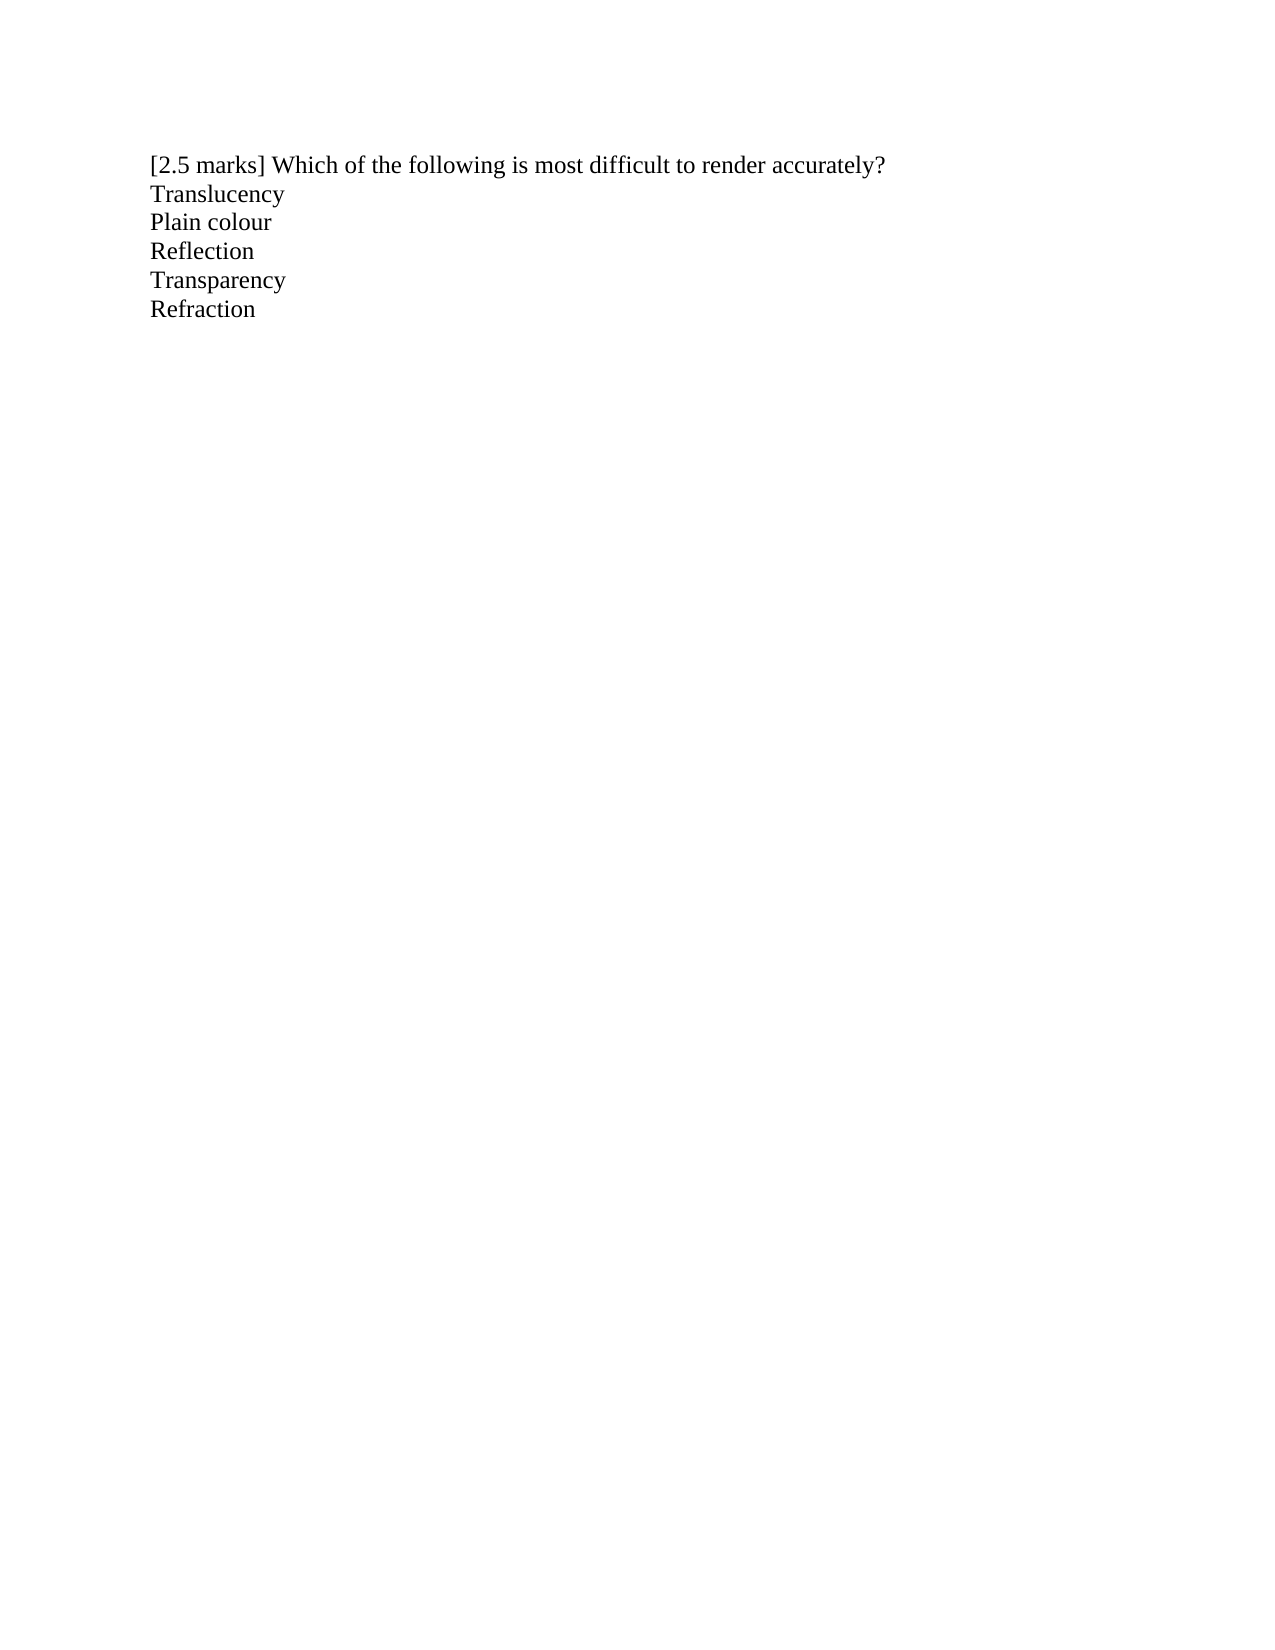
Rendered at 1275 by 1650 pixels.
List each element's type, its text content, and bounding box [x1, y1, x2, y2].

text Reflection [150, 236, 1125, 265]
text Plain colour [150, 207, 1125, 236]
text [2.5 marks] Which of the following is most difficult to render accurately? [150, 150, 1125, 179]
text Transparency [150, 265, 1125, 294]
text Refraction [150, 294, 1125, 322]
text Translucency [150, 179, 1125, 207]
